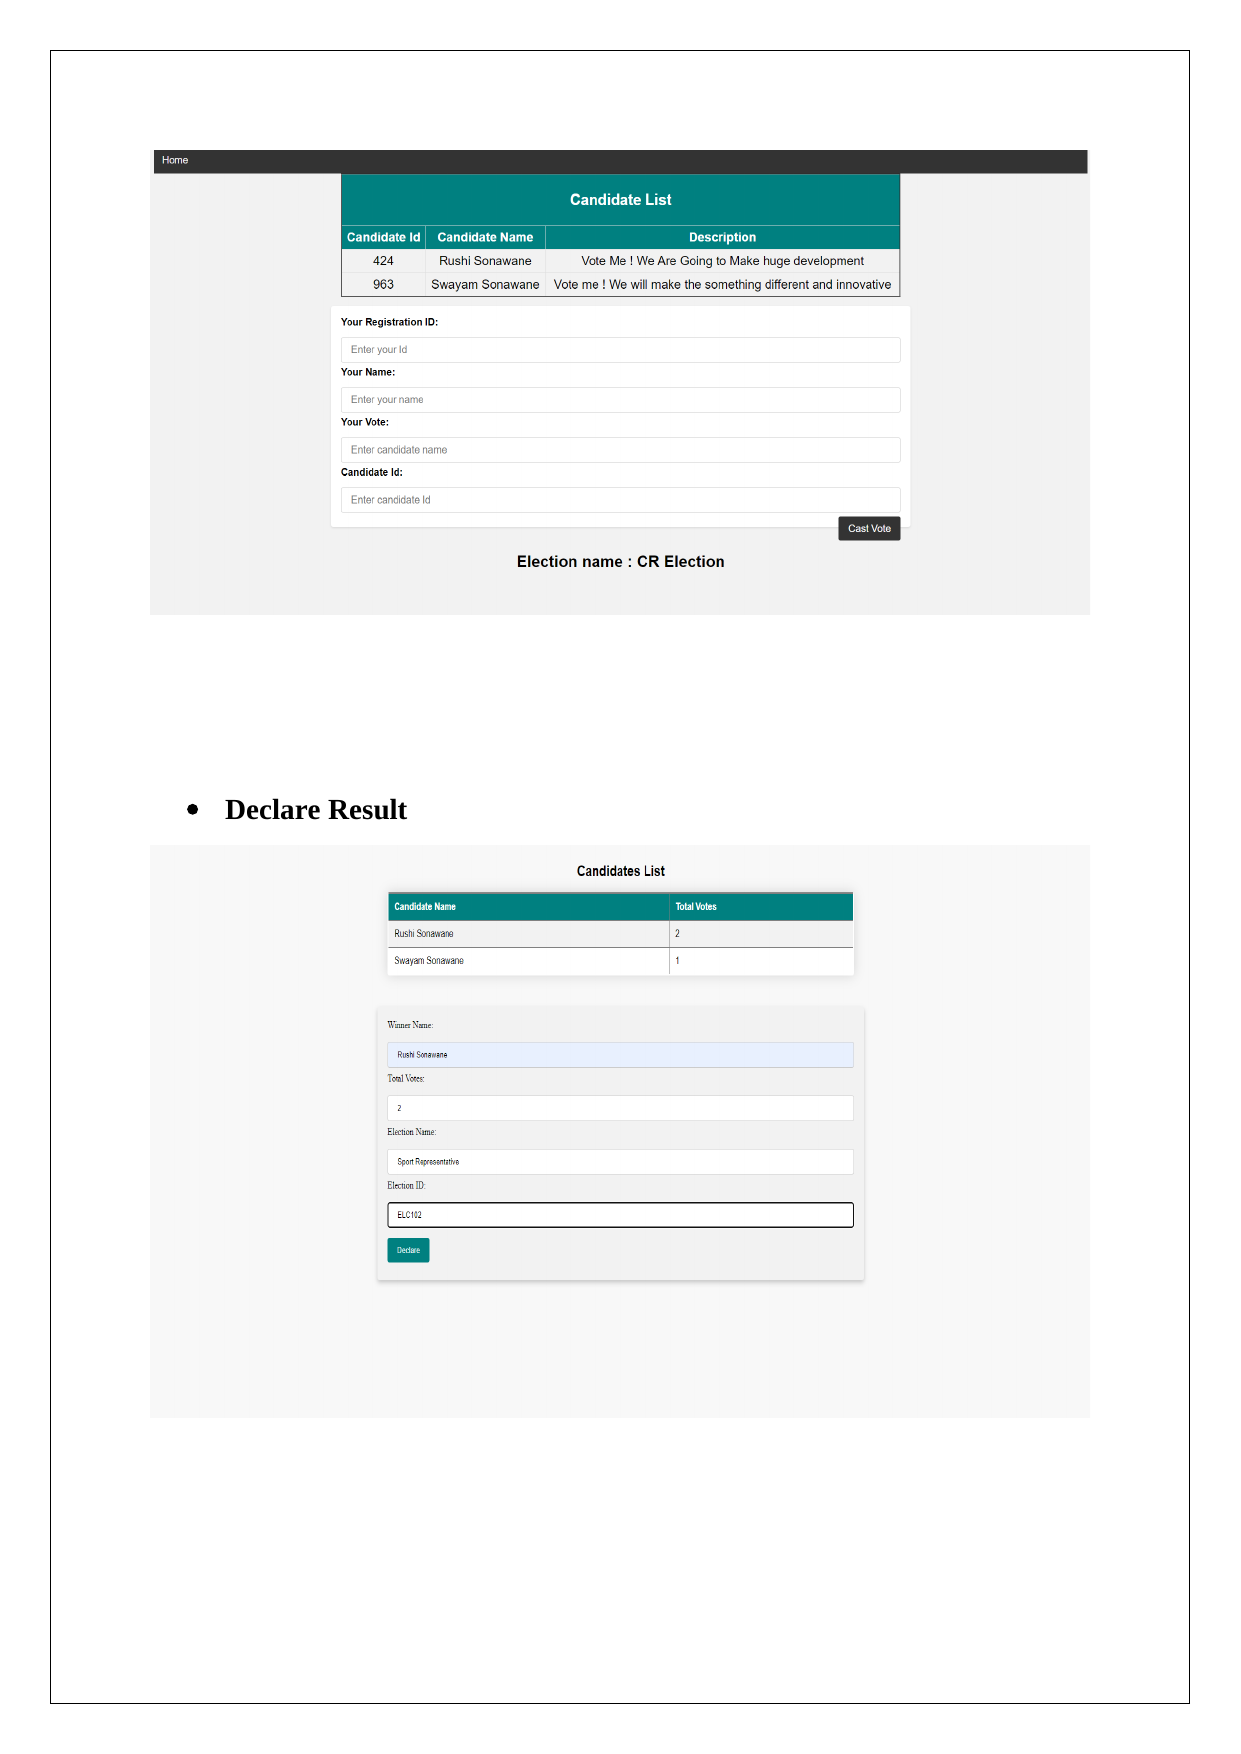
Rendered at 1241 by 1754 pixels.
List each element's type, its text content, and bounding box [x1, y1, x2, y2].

picture [150, 845, 1091, 1418]
picture [150, 150, 1091, 615]
list Declare Result [187, 792, 1090, 826]
